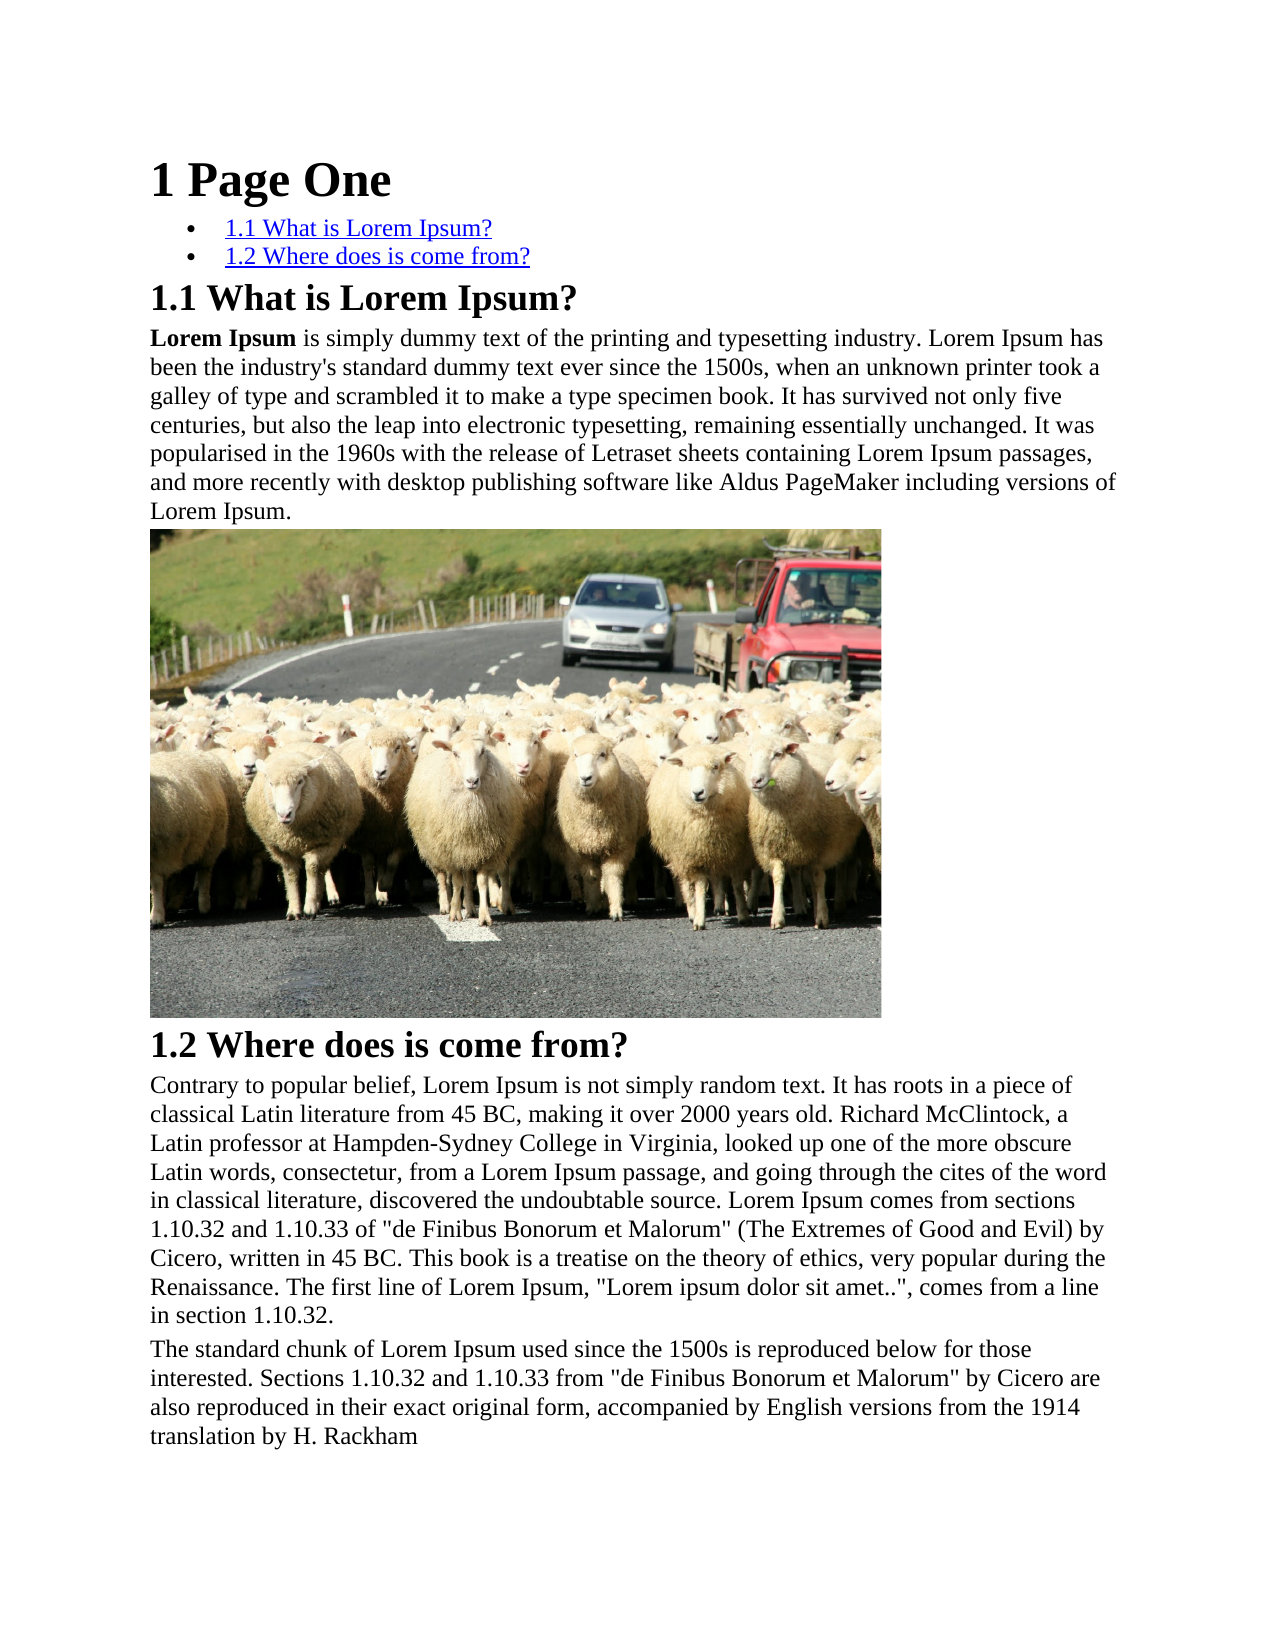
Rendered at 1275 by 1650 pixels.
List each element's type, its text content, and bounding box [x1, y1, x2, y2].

subtitle 1.2 Where does is come from? [150, 1022, 1125, 1066]
text The standard chunk of Lorem Ipsum used since the 1500s is reproduced below for those interested. Sections 1.10.32 and 1.10.33 from "de Finibus Bonorum et Malorum" by Cicero are also reproduced in their exact original form, accompanied by English versions from the 1914 translation by H. Rackham [150, 1334, 1125, 1449]
subtitle 1.1 What is Lorem Ipsum? [150, 275, 1125, 318]
subtitle 1 Page One [150, 150, 1125, 207]
list 1.2 Where does is come from? [187, 241, 1125, 270]
text Lorem Ipsum is simply dummy text of the printing and typesetting industry. Lorem Ipsum has been the industry's standard dummy text ever since the 1500s, when an unknown printer took a galley of type and scrambled it to make a type specimen book. It has survived not only five centuries, but also the leap into electronic typesetting, remaining essentially unchanged. It was popularised in the 1960s with the release of Letraset sheets containing Lorem Ipsum passages, and more recently with desktop publishing software like Aldus PageMaker including versions of Lorem Ipsum. [150, 323, 1125, 525]
text Contrary to popular belief, Lorem Ipsum is not simply random text. It has roots in a piece of classical Latin literature from 45 BC, making it over 2000 years old. Richard McClintock, a Latin professor at Hampden-Sydney College in Virginia, looked up one of the more obscure Latin words, consectetur, from a Lorem Ipsum passage, and going through the cites of the word in classical literature, discovered the undoubtable source. Lorem Ipsum comes from sections 1.10.32 and 1.10.33 of "de Finibus Bonorum et Malorum" (The Extremes of Good and Evil) by Cicero, written in 45 BC. This book is a treatise on the theory of ethics, very popular during the Renaissance. The first line of Lorem Ipsum, "Lorem ipsum dolor sit amet..", comes from a line in section 1.10.32. [150, 1071, 1125, 1329]
list 1.1 What is Lorem Ipsum? [187, 213, 1125, 241]
